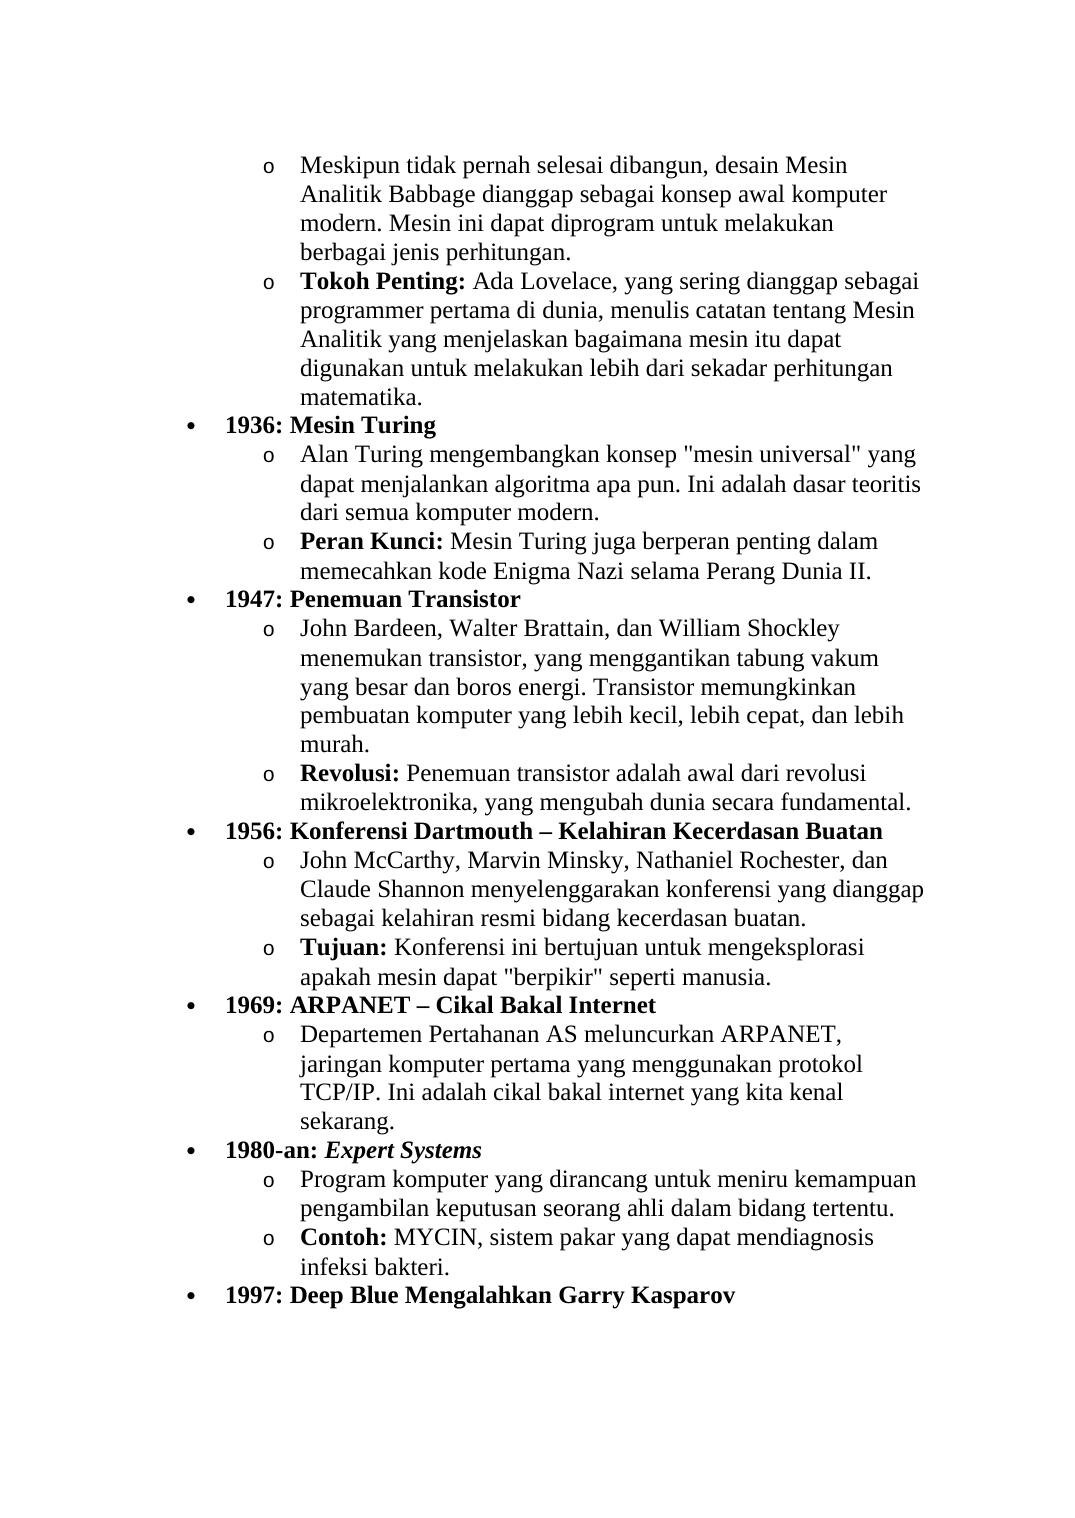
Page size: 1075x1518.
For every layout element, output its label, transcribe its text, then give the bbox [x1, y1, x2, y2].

list Meskipun tidak pernah selesai dibangun, desain Mesin Analitik Babbage dianggap sebagai konsep awal komputer modern. Mesin ini dapat diprogram untuk melakukan berbagai jenis perhitungan. [262, 150, 925, 266]
list Departemen Pertahanan AS meluncurkan ARPANET, jaringan komputer pertama yang menggunakan protokol TCP/IP. Ini adalah cikal bakal internet yang kita kenal sekarang. [262, 1019, 925, 1135]
list 1947: Penemuan Transistor [187, 584, 925, 613]
list John McCarthy, Marvin Minsky, Nathaniel Rochester, dan Claude Shannon menyelenggarakan konferensi yang dianggap sebagai kelahiran resmi bidang kecerdasan buatan. [262, 845, 925, 932]
list Tujuan: Konferensi ini bertujuan untuk mengeksplorasi apakah mesin dapat "berpikir" seperti manusia. [262, 932, 925, 990]
list Revolusi: Penemuan transistor adalah awal dari revolusi mikroelektronika, yang mengubah dunia secara fundamental. [262, 758, 925, 816]
list John Bardeen, Walter Brattain, dan William Shockley menemukan transistor, yang menggantikan tabung vakum yang besar dan boros energi. Transistor memungkinkan pembuatan komputer yang lebih kecil, lebih cepat, dan lebih murah. [262, 613, 925, 758]
list Peran Kunci: Mesin Turing juga berperan penting dalam memecahkan kode Enigma Nazi selama Perang Dunia II. [262, 526, 925, 584]
list Alan Turing mengembangkan konsep "mesin universal" yang dapat menjalankan algoritma apa pun. Ini adalah dasar teoritis dari semua komputer modern. [262, 439, 925, 526]
list Tokoh Penting: Ada Lovelace, yang sering dianggap sebagai programmer pertama di dunia, menulis catatan tentang Mesin Analitik yang menjelaskan bagaimana mesin itu dapat digunakan untuk melakukan lebih dari sekadar perhitungan matematika. [262, 266, 925, 410]
list Program komputer yang dirancang untuk meniru kemampuan pengambilan keputusan seorang ahli dalam bidang tertentu. [262, 1164, 925, 1222]
list 1997: Deep Blue Mengalahkan Garry Kasparov [187, 1280, 925, 1309]
list 1956: Konferensi Dartmouth – Kelahiran Kecerdasan Buatan [187, 816, 925, 845]
list 1980-an: Expert Systems [187, 1135, 925, 1164]
list 1936: Mesin Turing [187, 410, 925, 439]
list Contoh: MYCIN, sistem pakar yang dapat mendiagnosis infeksi bakteri. [262, 1222, 925, 1280]
list 1969: ARPANET – Cikal Bakal Internet [187, 990, 925, 1019]
